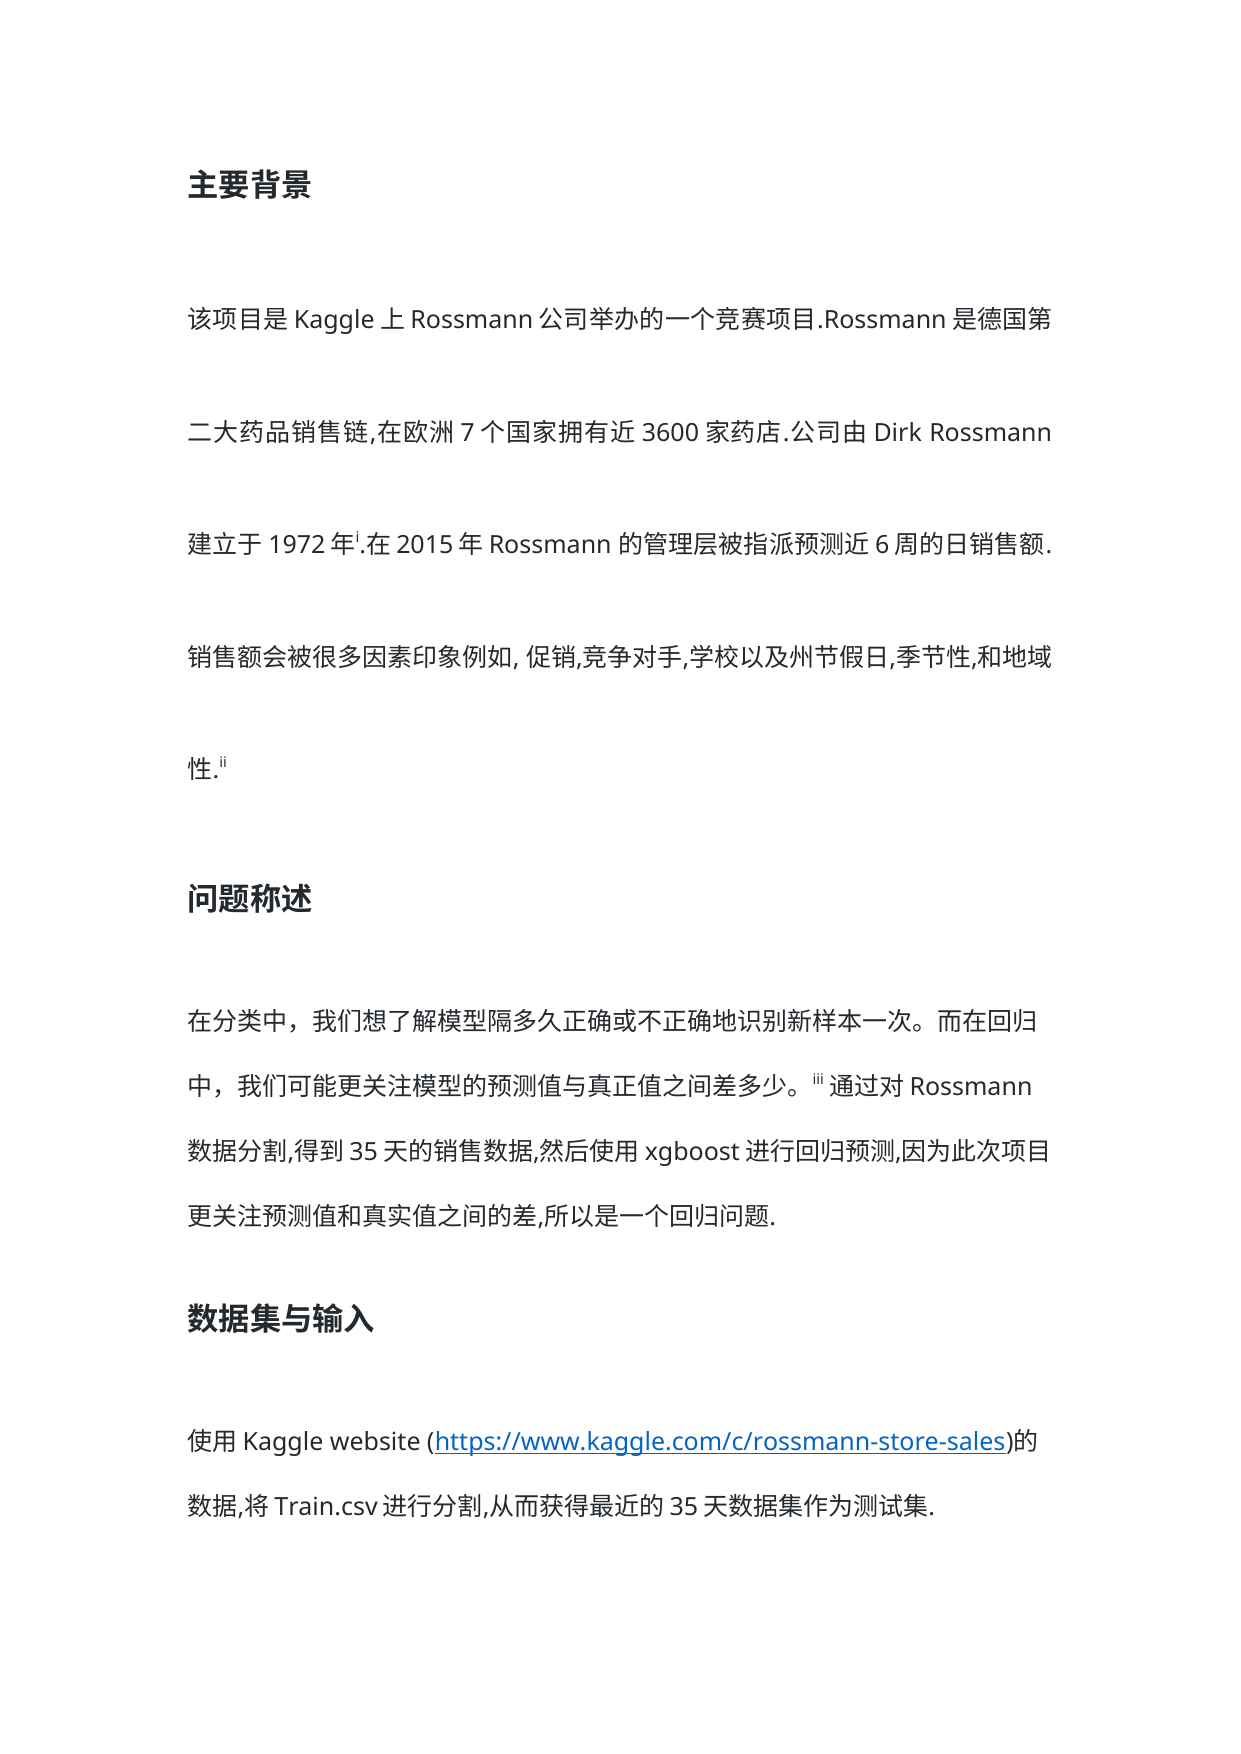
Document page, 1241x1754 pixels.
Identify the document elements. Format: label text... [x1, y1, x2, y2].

subtitle 主要背景 [187, 150, 1053, 215]
text 使用Kaggle website (https://www.kaggle.com/c/rossmann-store-sales)的数据,将Train.csv进行分割,从而获得最近的35天数据集作为测试集. [187, 1407, 1053, 1537]
subtitle 该项目是Kaggle上Rossmann公司举办的一个竞赛项目.Rossmann是德国第二大药品销售链,在欧洲7个国家拥有近3600家药店.公司由Dirk Rossmann建立于1972年.在2015年Rossmann 的管理层被指派预测近6周的日销售额.销售额会被很多因素印象例如, 促销,竞争对手,学校以及州节假日,季节性,和地域性. [187, 285, 1053, 800]
subtitle 数据集与输入 [187, 1284, 1053, 1349]
text 在分类中，我们想了解模型隔多久正确或不正确地识别新样本一次。而在回归中，我们可能更关注模型的预测值与真正值之间差多少。 通过对Rossmann数据分割,得到35天的销售数据,然后使用xgboost进行回归预测,因为此次项目更关注预测值和真实值之间的差,所以是一个回归问题. [187, 987, 1053, 1247]
subtitle 问题称述 [187, 864, 1053, 929]
